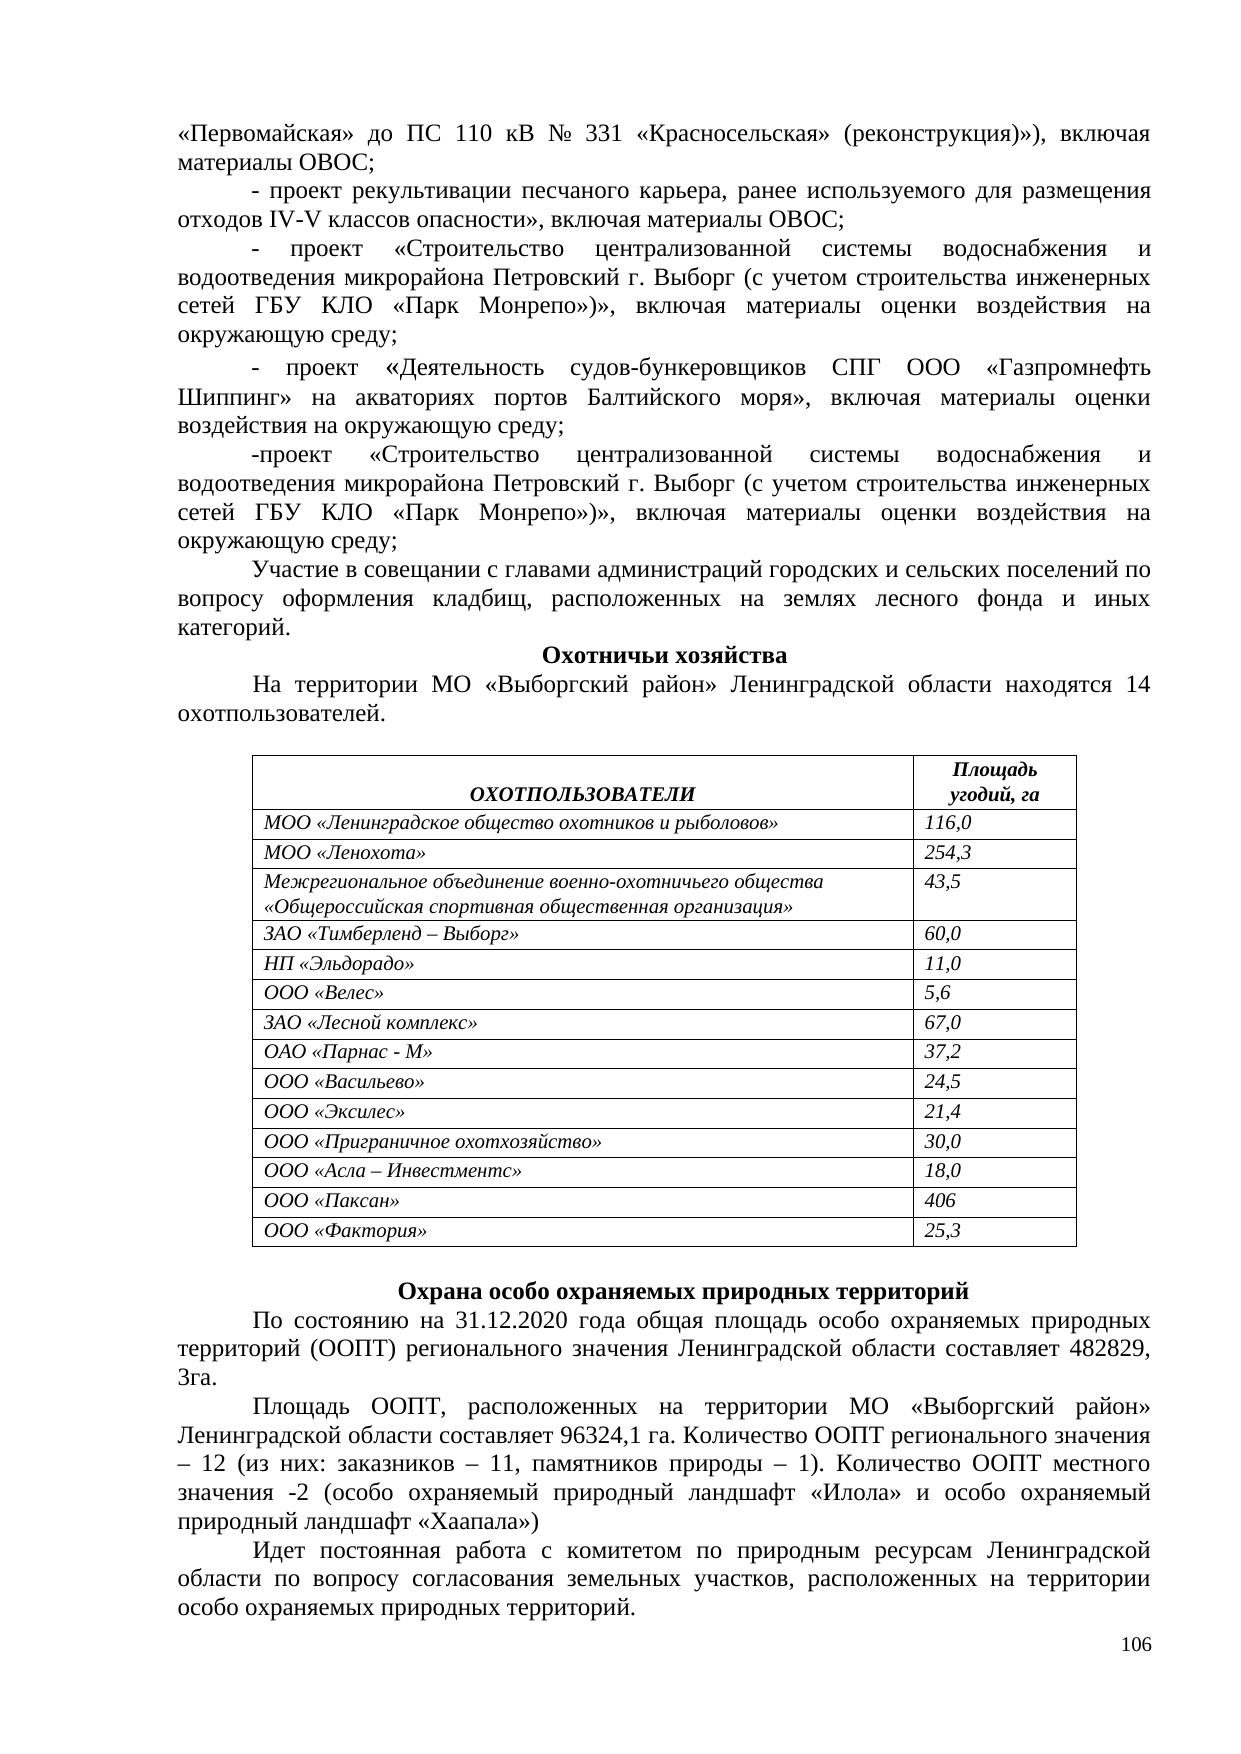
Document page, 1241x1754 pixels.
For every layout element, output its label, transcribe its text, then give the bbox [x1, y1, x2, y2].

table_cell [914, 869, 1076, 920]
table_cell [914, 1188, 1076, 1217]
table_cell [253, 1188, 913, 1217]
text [177, 118, 1152, 176]
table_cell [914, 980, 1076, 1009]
text Идет постоянная работа с комитетом по природным ресурсам Ленинградской области по вопросу согласования земельных участков, расположенных на территории особо охраняемых природных территорий. [177, 1535, 1152, 1621]
text На территории МО «Выборгский район» Ленинградской области находятся 14 охотпользователей. [177, 669, 1152, 727]
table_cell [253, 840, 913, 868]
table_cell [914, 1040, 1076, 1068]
text Участие в совещании с главами администраций городских и сельских поселений по вопросу оформления кладбищ, расположенных на землях лесного фонда и иных категорий. [177, 554, 1152, 640]
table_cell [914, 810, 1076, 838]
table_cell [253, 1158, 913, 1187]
text - проект «Деятельность судов-бункеровщиков СПГ ООО «Газпромнефть Шиппинг» на акваториях портов Балтийского моря», включая материалы оценки воздействия на окружающую среду; [177, 348, 1152, 439]
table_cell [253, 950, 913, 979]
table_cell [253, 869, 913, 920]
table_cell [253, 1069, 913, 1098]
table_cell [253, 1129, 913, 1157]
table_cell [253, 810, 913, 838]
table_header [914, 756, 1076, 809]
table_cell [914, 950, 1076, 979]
text По состоянию на 31.12.2020 года общая площадь особо охраняемых природных территорий (ООПТ) регионального значения Ленинградской области составляет 482829, 3га. [177, 1305, 1152, 1391]
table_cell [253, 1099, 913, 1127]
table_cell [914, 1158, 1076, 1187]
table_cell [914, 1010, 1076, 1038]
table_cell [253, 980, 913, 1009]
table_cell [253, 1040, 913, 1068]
text Охрана особо охраняемых природных территорий [215, 1276, 1152, 1305]
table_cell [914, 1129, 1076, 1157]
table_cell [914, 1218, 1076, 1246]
text -проект «Строительство централизованной системы водоснабжения и водоотведения микрорайона Петровский г. Выборг (с учетом строительства инженерных сетей ГБУ КЛО «Парк Монрепо»)», включая материалы оценки воздействия на окружающую среду; [177, 439, 1152, 554]
text - проект «Строительство централизованной системы водоснабжения и водоотведения микрорайона Петровский г. Выборг (с учетом строительства инженерных сетей ГБУ КЛО «Парк Монрепо»)», включая материалы оценки воздействия на окружающую среду; [177, 233, 1152, 348]
text Охотничьи хозяйства [177, 640, 1152, 669]
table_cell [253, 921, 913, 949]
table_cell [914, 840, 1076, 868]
text Площадь ООПТ, расположенных на территории МО «Выборгский район» Ленинградской области составляет 96324,1 га. Количество ООПТ регионального значения – 12 (из них: заказников – 11, памятников природы – 1). Количество ООПТ местного значения -2 (особо охраняемый природный ландшафт «Илола» и особо охраняемый природный ландшафт «Хаапала») [177, 1391, 1152, 1535]
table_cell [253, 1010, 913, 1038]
text - проект рекультивации песчаного карьера, ранее используемого для размещения отходов IV-V классов опасности», включая материалы ОВОС; [177, 176, 1152, 233]
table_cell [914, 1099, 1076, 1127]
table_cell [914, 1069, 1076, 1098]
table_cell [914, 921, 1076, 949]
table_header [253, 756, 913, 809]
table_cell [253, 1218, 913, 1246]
